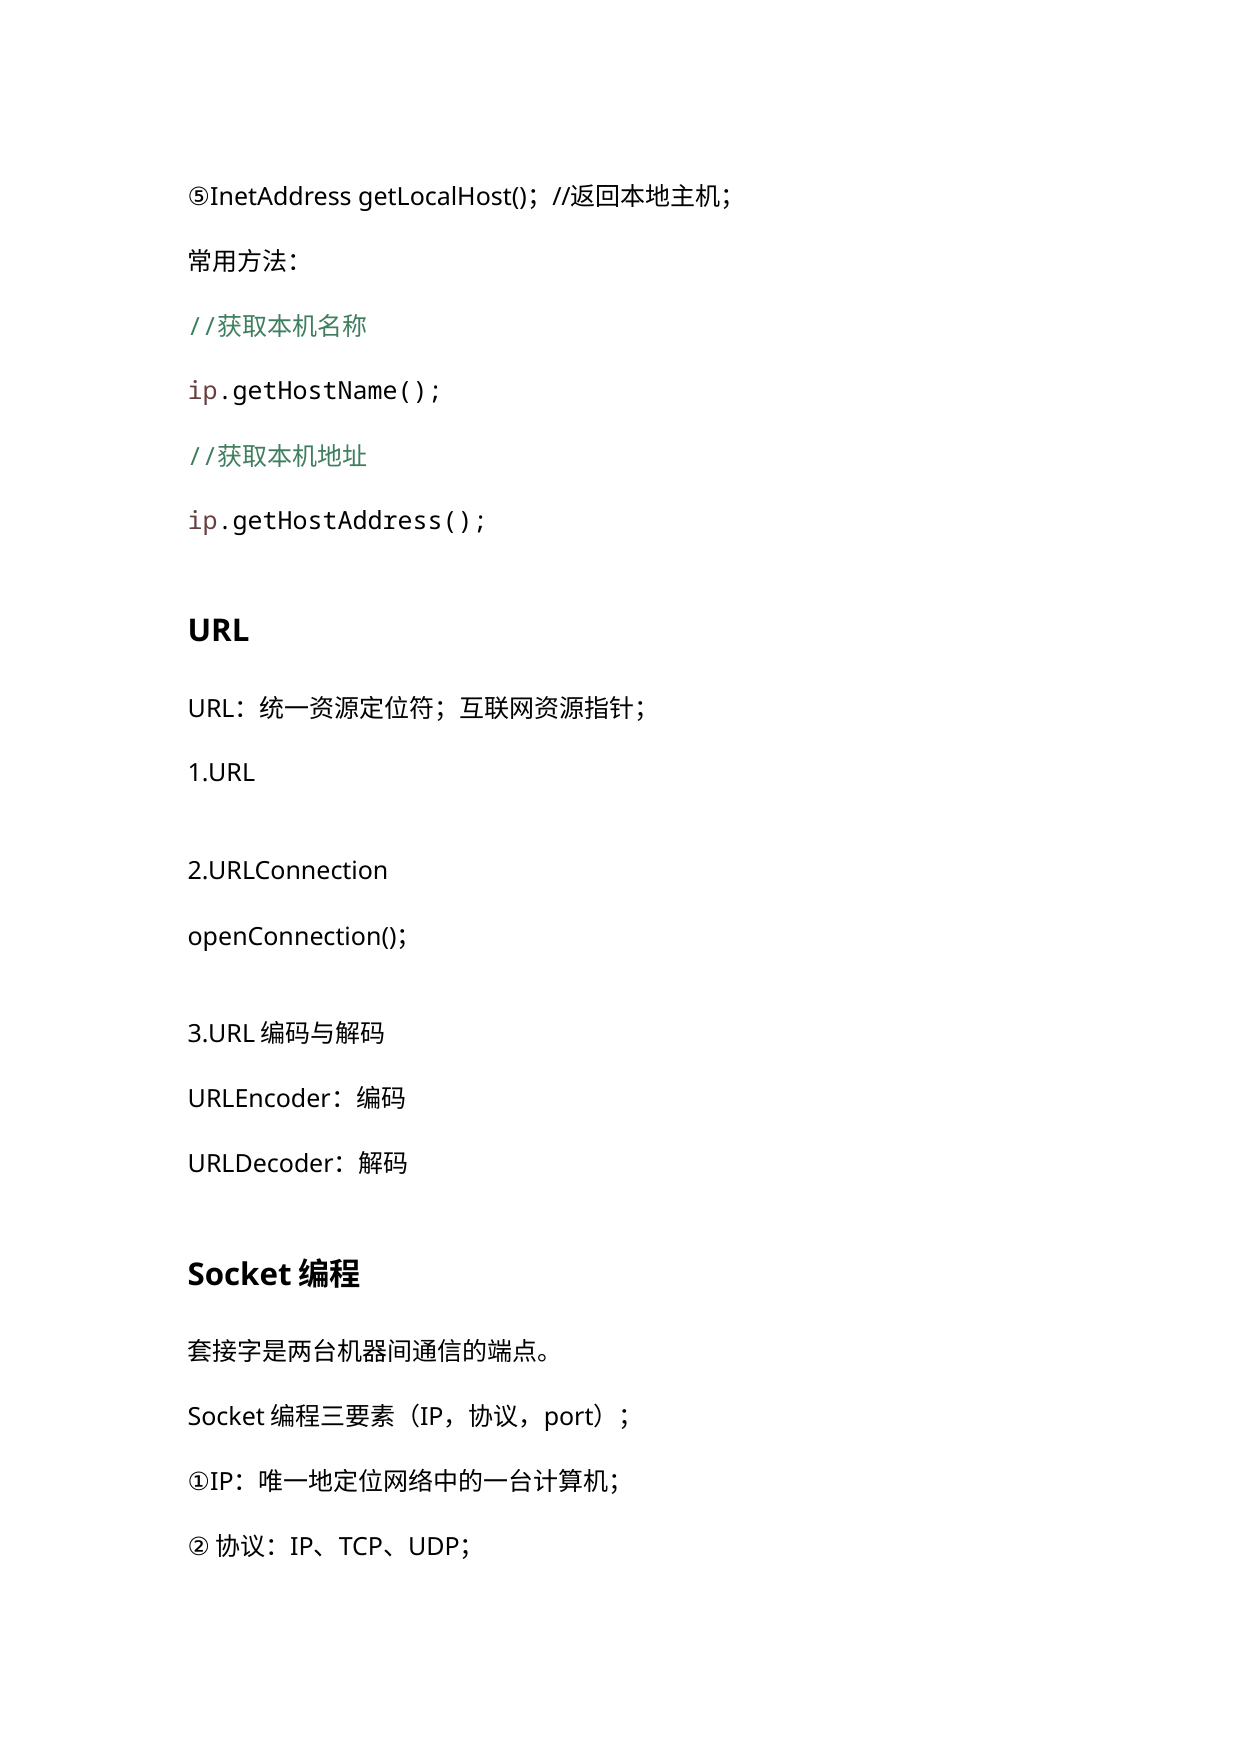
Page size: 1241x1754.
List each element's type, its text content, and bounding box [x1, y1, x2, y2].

list 1.URL [187, 739, 1053, 804]
text //获取本机地址 [187, 422, 1053, 487]
list ②协议：IP、TCP、UDP； [187, 1512, 1053, 1577]
list 2.URLConnection [187, 837, 1053, 902]
text //获取本机名称 [187, 292, 1053, 357]
list URLEncoder：编码 [187, 1064, 1053, 1129]
list URLDecoder：解码 [187, 1129, 1053, 1194]
list ip.getHostAddress(); [187, 487, 1053, 552]
list ①IP：唯一地定位网络中的一台计算机； [187, 1447, 1053, 1512]
list Socket编程三要素（IP，协议，port）； [187, 1382, 1053, 1447]
list URL：统一资源定位符；互联网资源指针； [187, 674, 1053, 739]
list 常用方法： [187, 227, 1053, 292]
list 3.URL编码与解码 [187, 999, 1053, 1064]
list openConnection()； [187, 902, 1053, 967]
text ip.getHostName(); [187, 357, 1053, 422]
list ⑤InetAddress getLocalHost()；//返回本地主机； [187, 162, 1053, 227]
subtitle URL [187, 597, 1053, 662]
list 套接字是两台机器间通信的端点。 [187, 1317, 1053, 1382]
subtitle Socket编程 [187, 1239, 1053, 1304]
